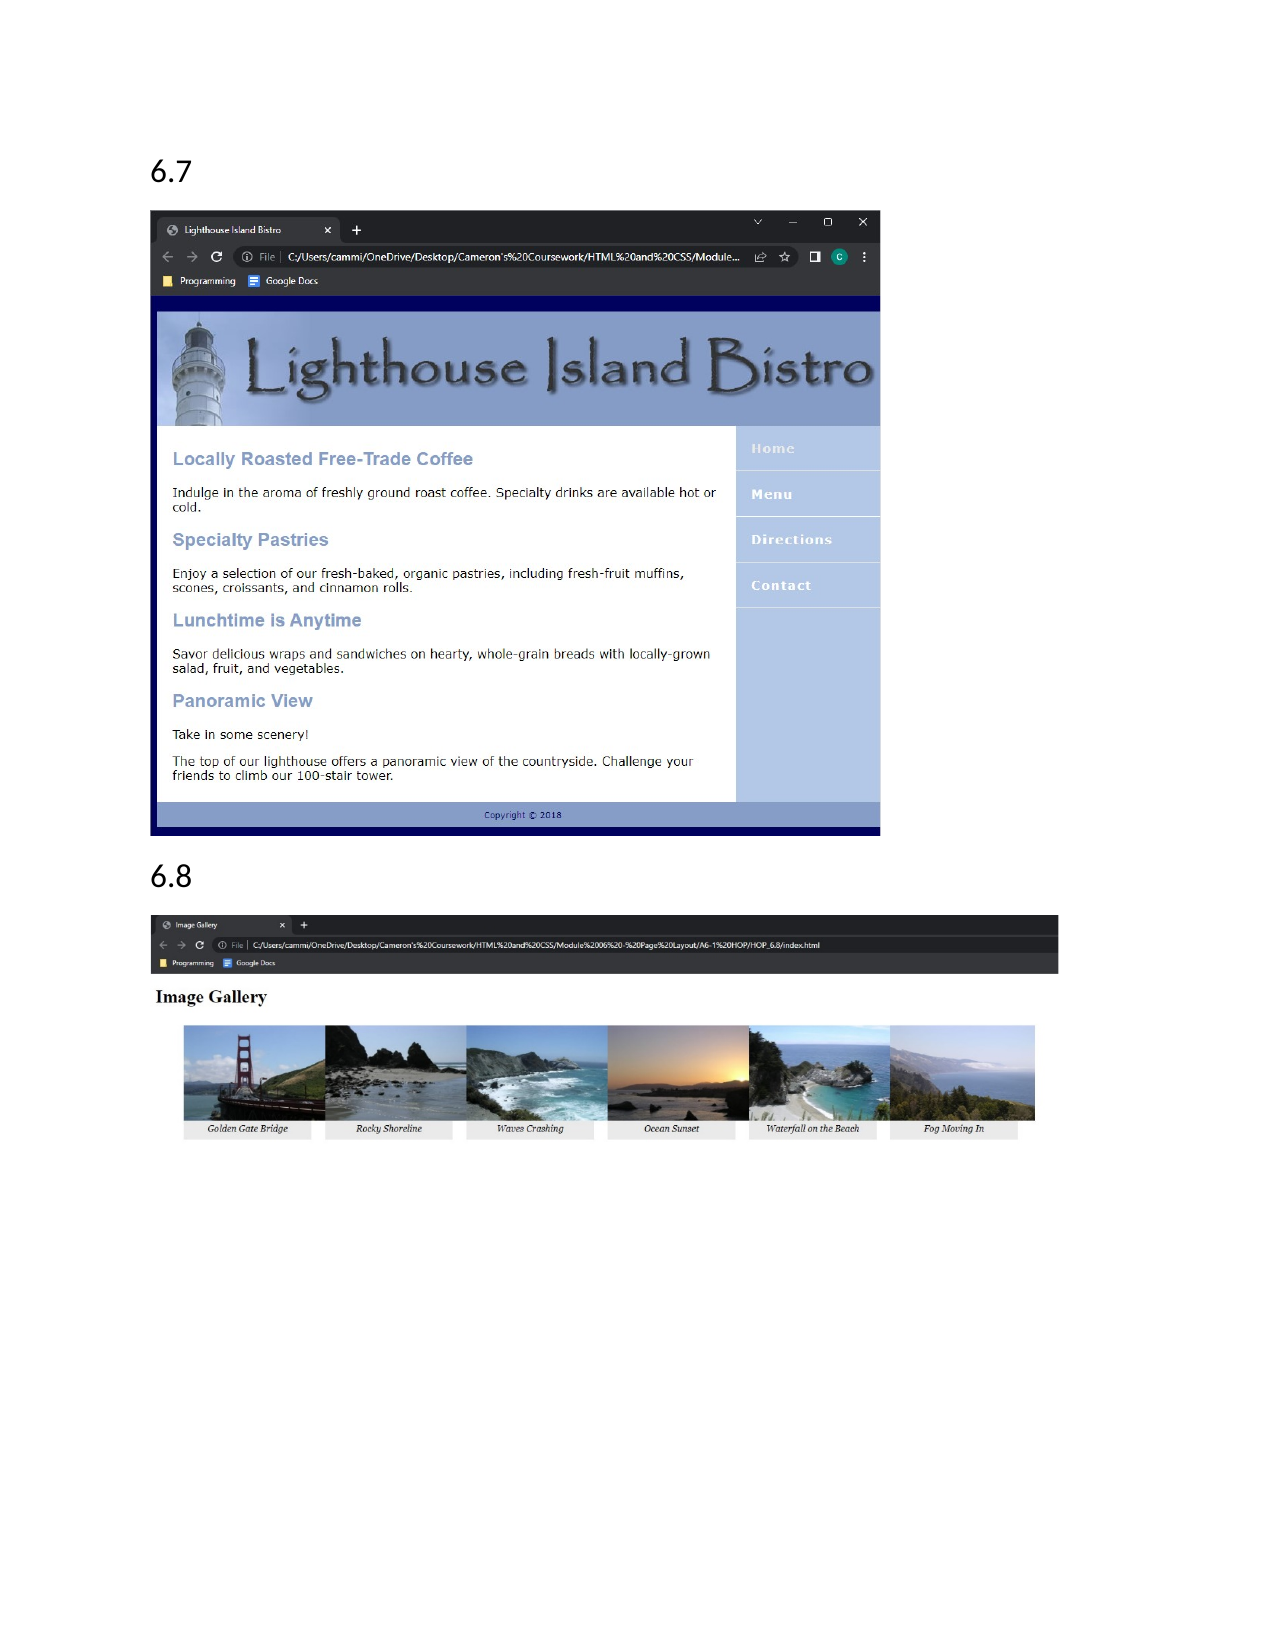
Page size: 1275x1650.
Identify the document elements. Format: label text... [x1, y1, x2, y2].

picture [150, 210, 881, 836]
text 6.8 [150, 855, 1125, 895]
text 6.7 [150, 150, 1125, 191]
picture [150, 915, 1059, 1159]
